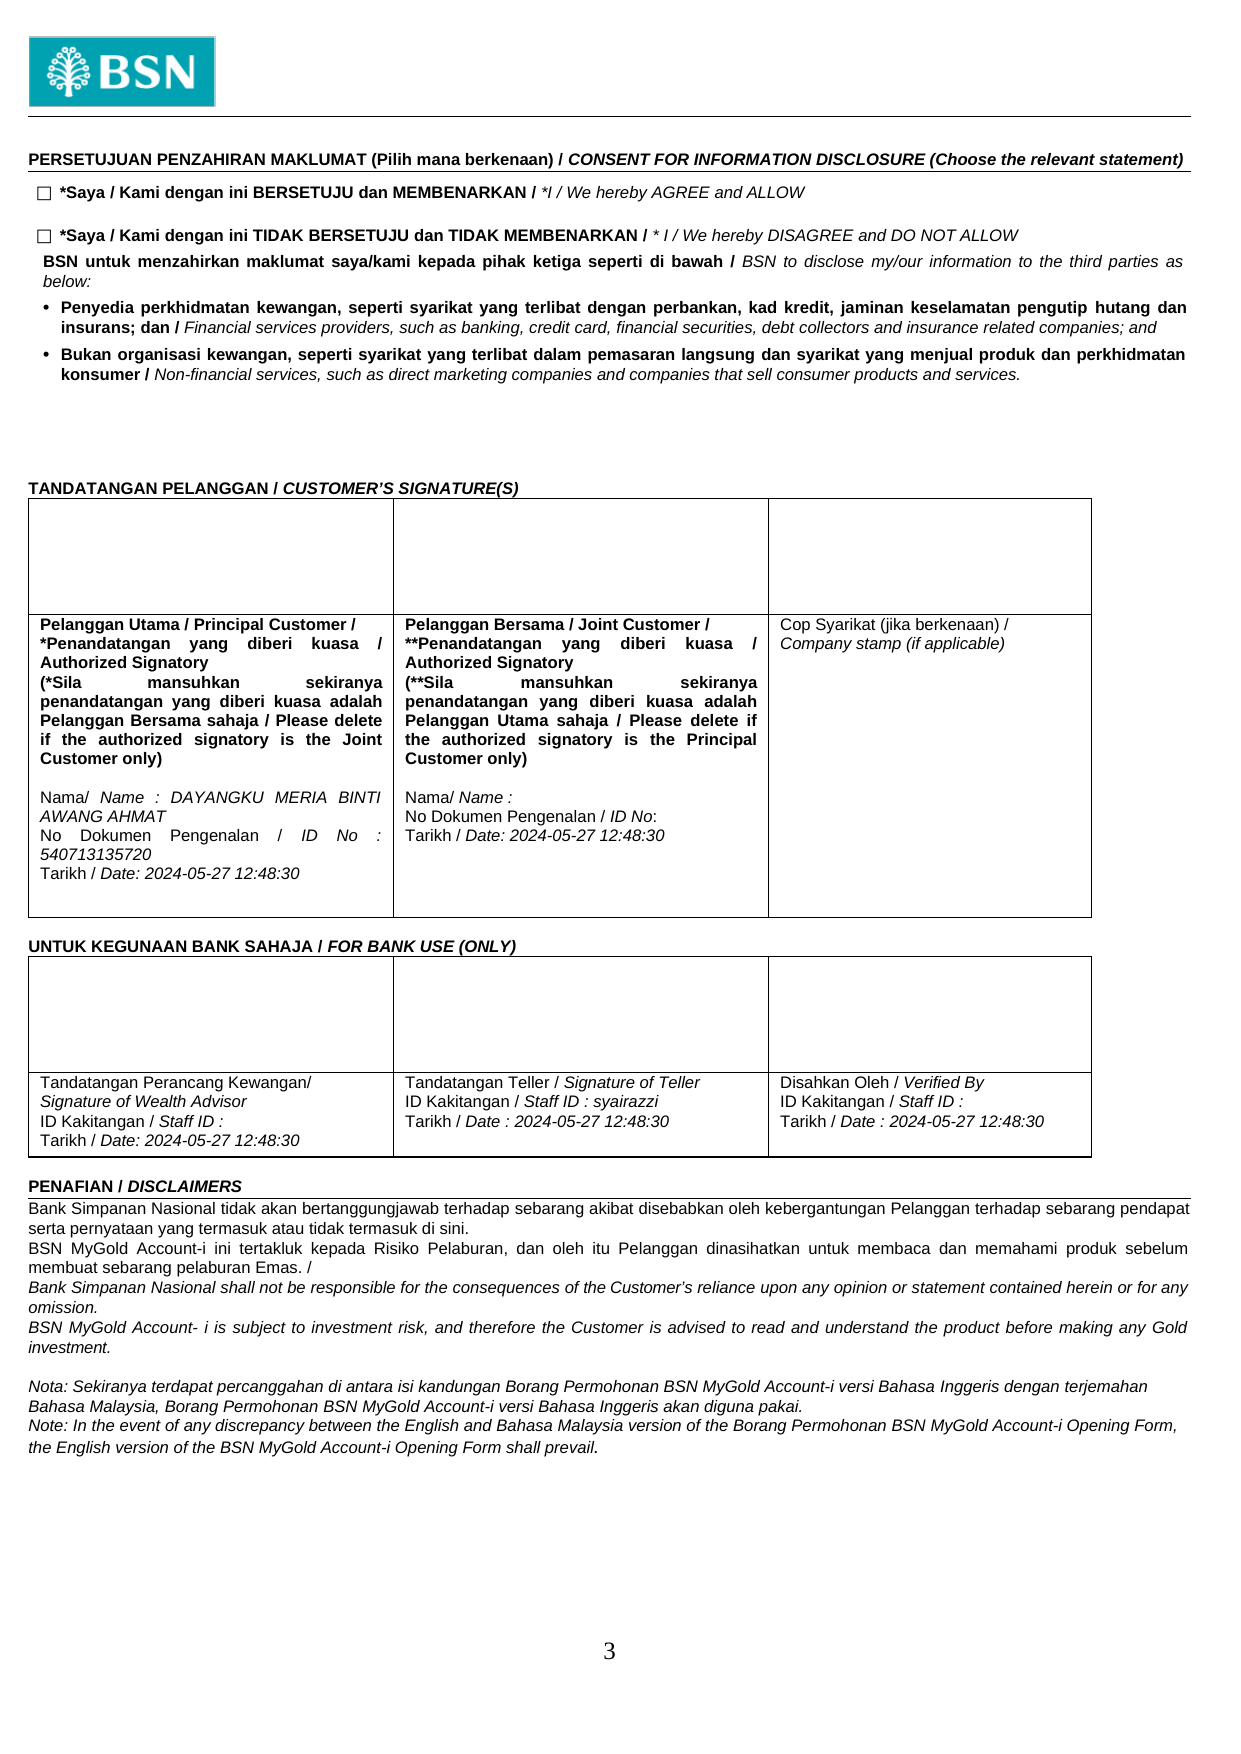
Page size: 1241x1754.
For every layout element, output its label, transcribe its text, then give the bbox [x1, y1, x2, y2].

list Penyedia perkhidmatan kewangan, seperti syarikat yang terlibat dengan perbankan, kad kredit, jaminan keselamatan pengutip hutang dan insurans; dan / Financial services providers, such as banking, credit card, financial securities, debt collectors and insurance related companies; and [43, 297, 1187, 337]
list Bukan organisasi kewangan, seperti syarikat yang terlibat dalam pemasaran langsung dan syarikat yang menjual produk dan perkhidmatan konsumer / Non-financial services, such as direct marketing companies and companies that sell consumer products and services. [43, 344, 1187, 384]
table_header [769, 499, 1091, 614]
text TANDATANGAN PELANGGAN / CUSTOMER’S SIGNATURE(S) [28, 479, 1191, 498]
text UNTUK KEGUNAAN BANK SAHAJA / FOR BANK USE (ONLY) [28, 937, 1191, 956]
table_cell Cop Syarikat (jika berkenaan) / Company stamp (if applicable) [769, 615, 1091, 917]
text Bank Simpanan Nasional shall not be responsible for the consequences of the Customer’s reliance upon any opinion or statement contained herein or for any omission. [28, 1278, 1190, 1317]
table_header [29, 957, 393, 1072]
picture [28, 30, 227, 114]
text Nota: Sekiranya terdapat percanggahan di antara isi kandungan Borang Permohonan BSN MyGold Account-i versi Bahasa Inggeris dengan terjemahan Bahasa Malaysia, Borang Permohonan BSN MyGold Account-i versi Bahasa Inggeris akan diguna pakai. [28, 1377, 1187, 1416]
text Bank Simpanan Nasional tidak akan bertanggungjawab terhadap sebarang akibat disebabkan oleh kebergantungan Pelanggan terhadap sebarang pendapat serta pernyataan yang termasuk atau tidak termasuk di sini. [28, 1199, 1190, 1238]
table_header [394, 957, 768, 1072]
text BSN MyGold Account-i ini tertakluk kepada Risiko Pelaburan, dan oleh itu Pelanggan dinasihatkan untuk membaca dan memahami produk sebelum membuat sebarang pelaburan Emas. / [28, 1239, 1190, 1277]
table_cell Pelanggan Utama / Principal Customer / *Penandatangan yang diberi kuasa / Authorized Signatory (*Sila mansuhkan sekiranya penandatangan yang diberi kuasa adalah Pelanggan Bersama sahaja / Please delete if the authorized signatory is the Joint Customer only) Nama/ Name : DAYANGKU MERIA BINTI AWANG AHMAT No Dokumen Pengenalan / ID No : 540713135720 Tarikh / Date: 2024-05-27 12:48:30 [29, 615, 393, 917]
text PERSETUJUAN PENZAHIRAN MAKLUMAT (Pilih mana berkenaan) / CONSENT FOR INFORMATION DISCLOSURE (Choose the relevant statement) [28, 150, 1191, 171]
list *Saya / Kami dengan ini BERSETUJU dan MEMBENARKAN / *I / We hereby AGREE and ALLOW [36, 179, 1191, 203]
table_cell Disahkan Oleh / Verified By ID Kakitangan / Staff ID : Tarikh / Date : 2024-05-27 12:48:30 [769, 1073, 1091, 1156]
text PENAFIAN / DISCLAIMERS [28, 1177, 1191, 1198]
text BSN MyGold Account- i is subject to investment risk, and therefore the Customer is advised to read and understand the product before making any Gold investment. [28, 1318, 1190, 1357]
list *Saya / Kami dengan ini TIDAK BERSETUJU dan TIDAK MEMBENARKAN / * I / We hereby DISAGREE and DO NOT ALLOW [36, 222, 1191, 246]
table_cell Tandatangan Perancang Kewangan/ Signature of Wealth Advisor ID Kakitangan / Staff ID : Tarikh / Date: 2024-05-27 12:48:30 [29, 1073, 393, 1156]
table_header [394, 499, 768, 614]
table_cell Pelanggan Bersama / Joint Customer / **Penandatangan yang diberi kuasa / Authorized Signatory (**Sila mansuhkan sekiranya penandatangan yang diberi kuasa adalah Pelanggan Utama sahaja / Please delete if the authorized signatory is the Principal Customer only) Nama/ Name : No Dokumen Pengenalan / ID No: Tarikh / Date: 2024-05-27 12:48:30 [394, 615, 768, 917]
table_header [29, 499, 393, 614]
text BSN untuk menzahirkan maklumat saya/kami kepada pihak ketiga seperti di bawah / BSN to disclose my/our information to the third parties as below: [43, 252, 1187, 291]
text Note: In the event of any discrepancy between the English and Bahasa Malaysia version of the Borang Permohonan BSN MyGold Account-i Opening Form, the English version of the BSN MyGold Account-i Opening Form shall prevail. [28, 1416, 1187, 1459]
table_cell Tandatangan Teller / Signature of Teller ID Kakitangan / Staff ID : syairazzi Tarikh / Date : 2024-05-27 12:48:30 [394, 1073, 768, 1156]
table_header [769, 957, 1091, 1072]
